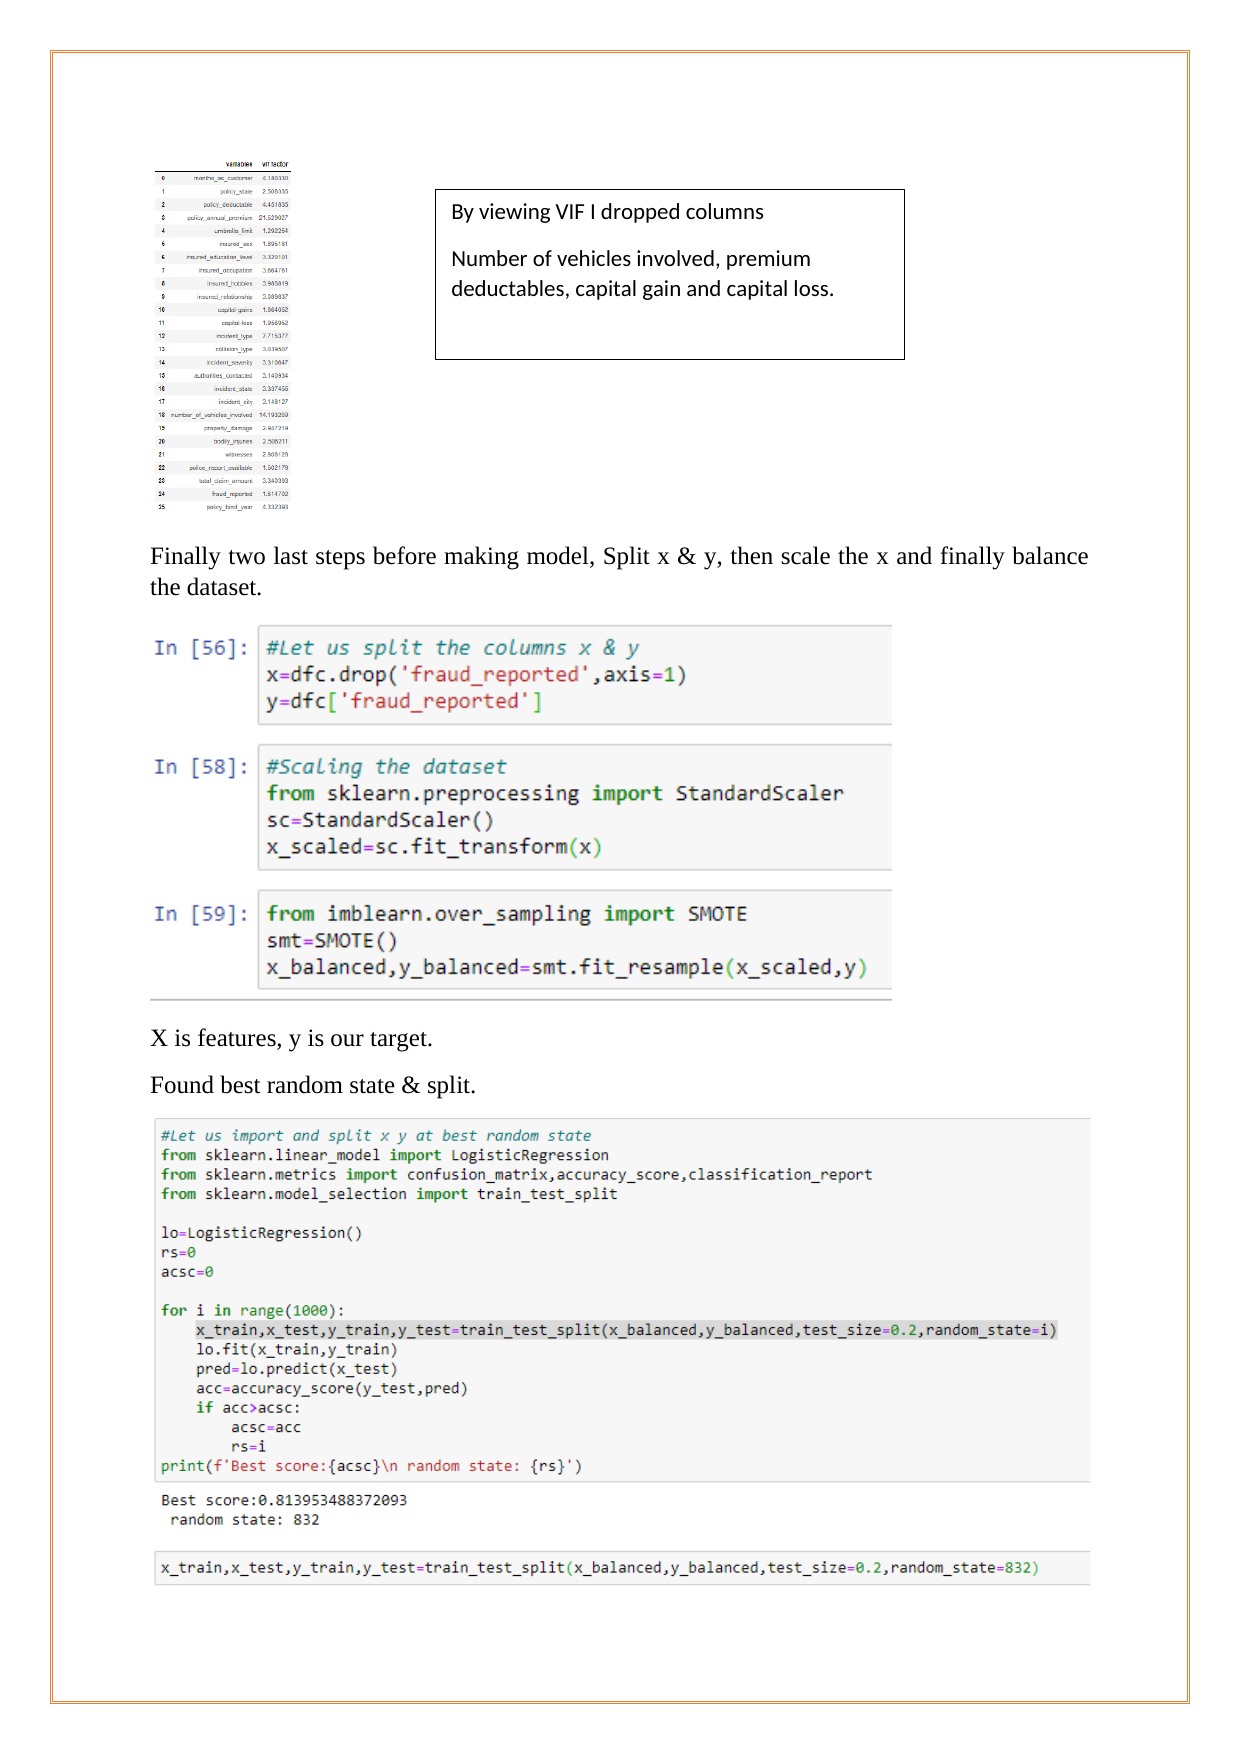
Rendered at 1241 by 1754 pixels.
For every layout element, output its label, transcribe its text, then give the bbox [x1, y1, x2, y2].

text X is features, y is our target. [150, 1023, 1090, 1051]
text Finally two last steps before making model, Split x & y, then scale the x and finally balance the dataset. [150, 541, 1090, 601]
picture [150, 1118, 1091, 1591]
picture [150, 619, 893, 1004]
text Found best random state & split. [150, 1070, 1090, 1099]
picture [150, 150, 320, 522]
